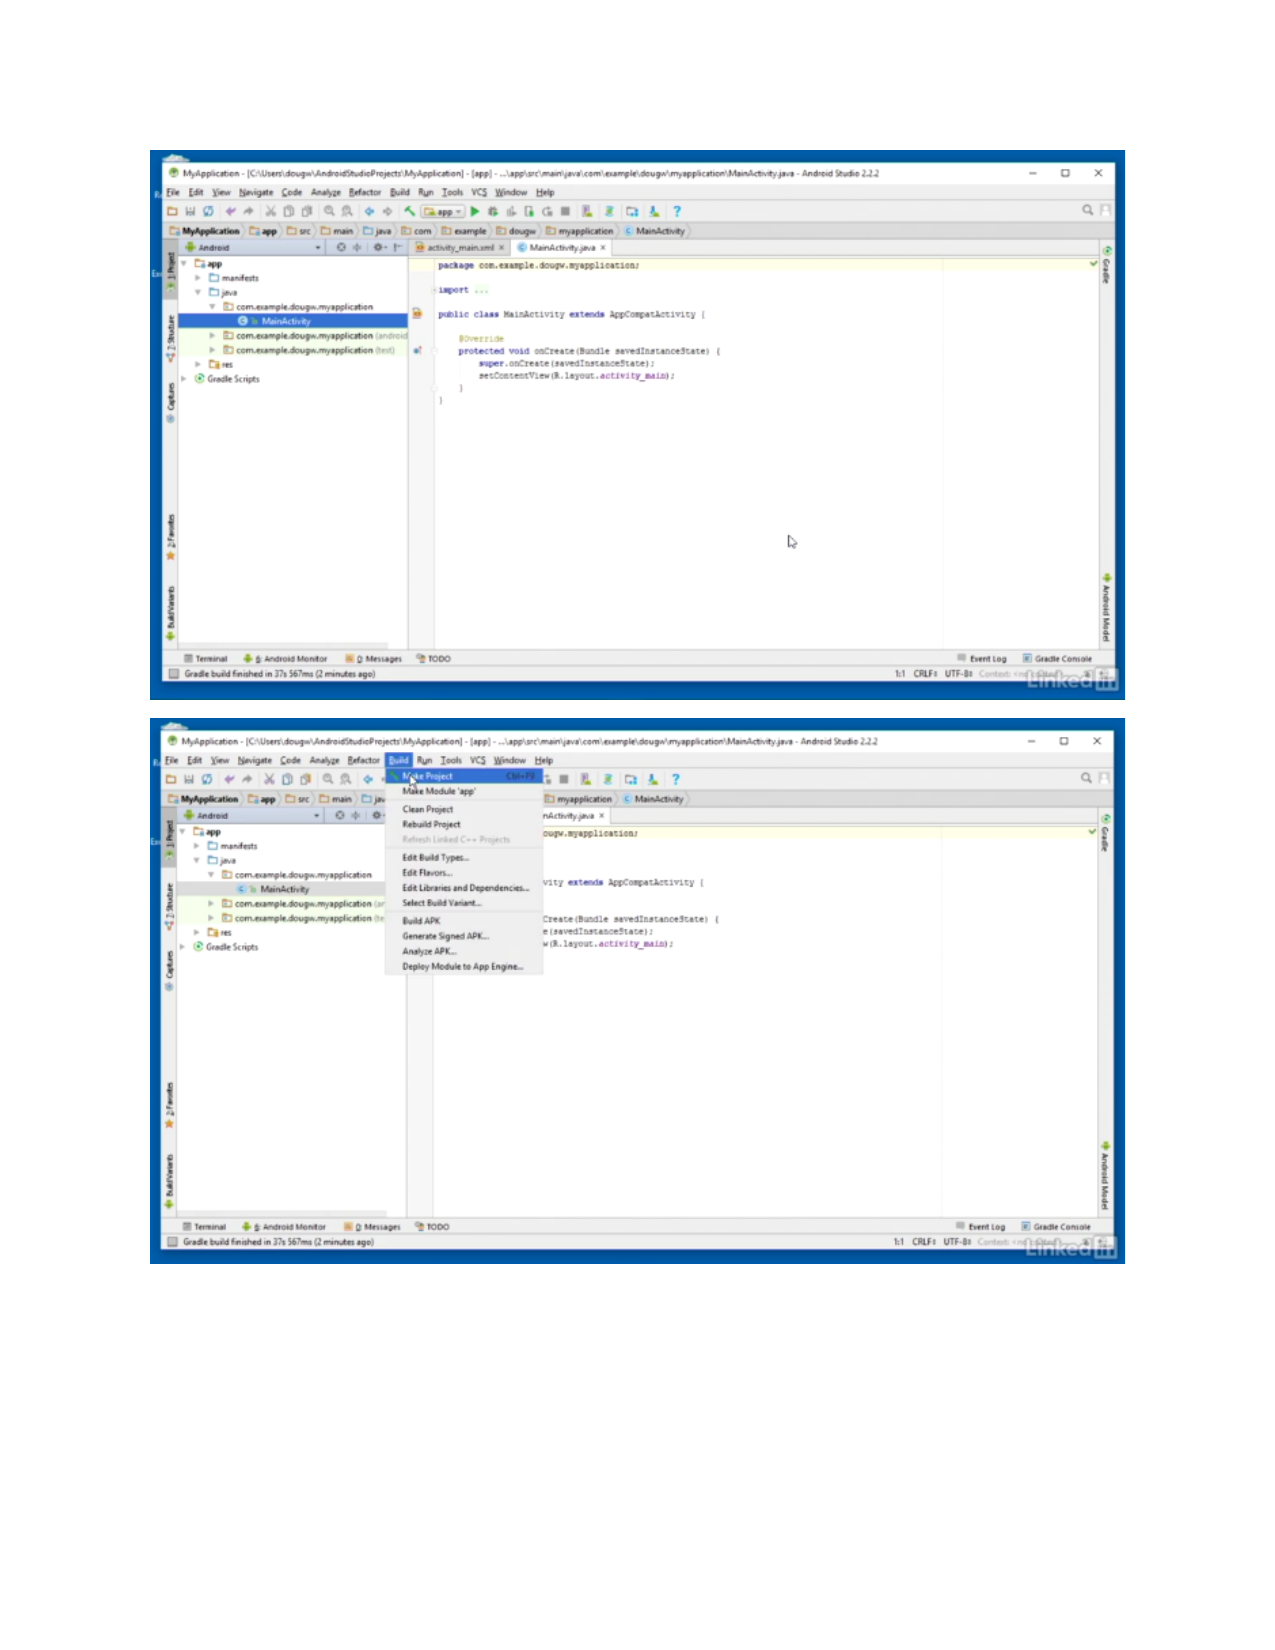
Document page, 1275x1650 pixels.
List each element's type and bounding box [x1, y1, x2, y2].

picture [150, 718, 1125, 1264]
picture [150, 150, 1125, 698]
